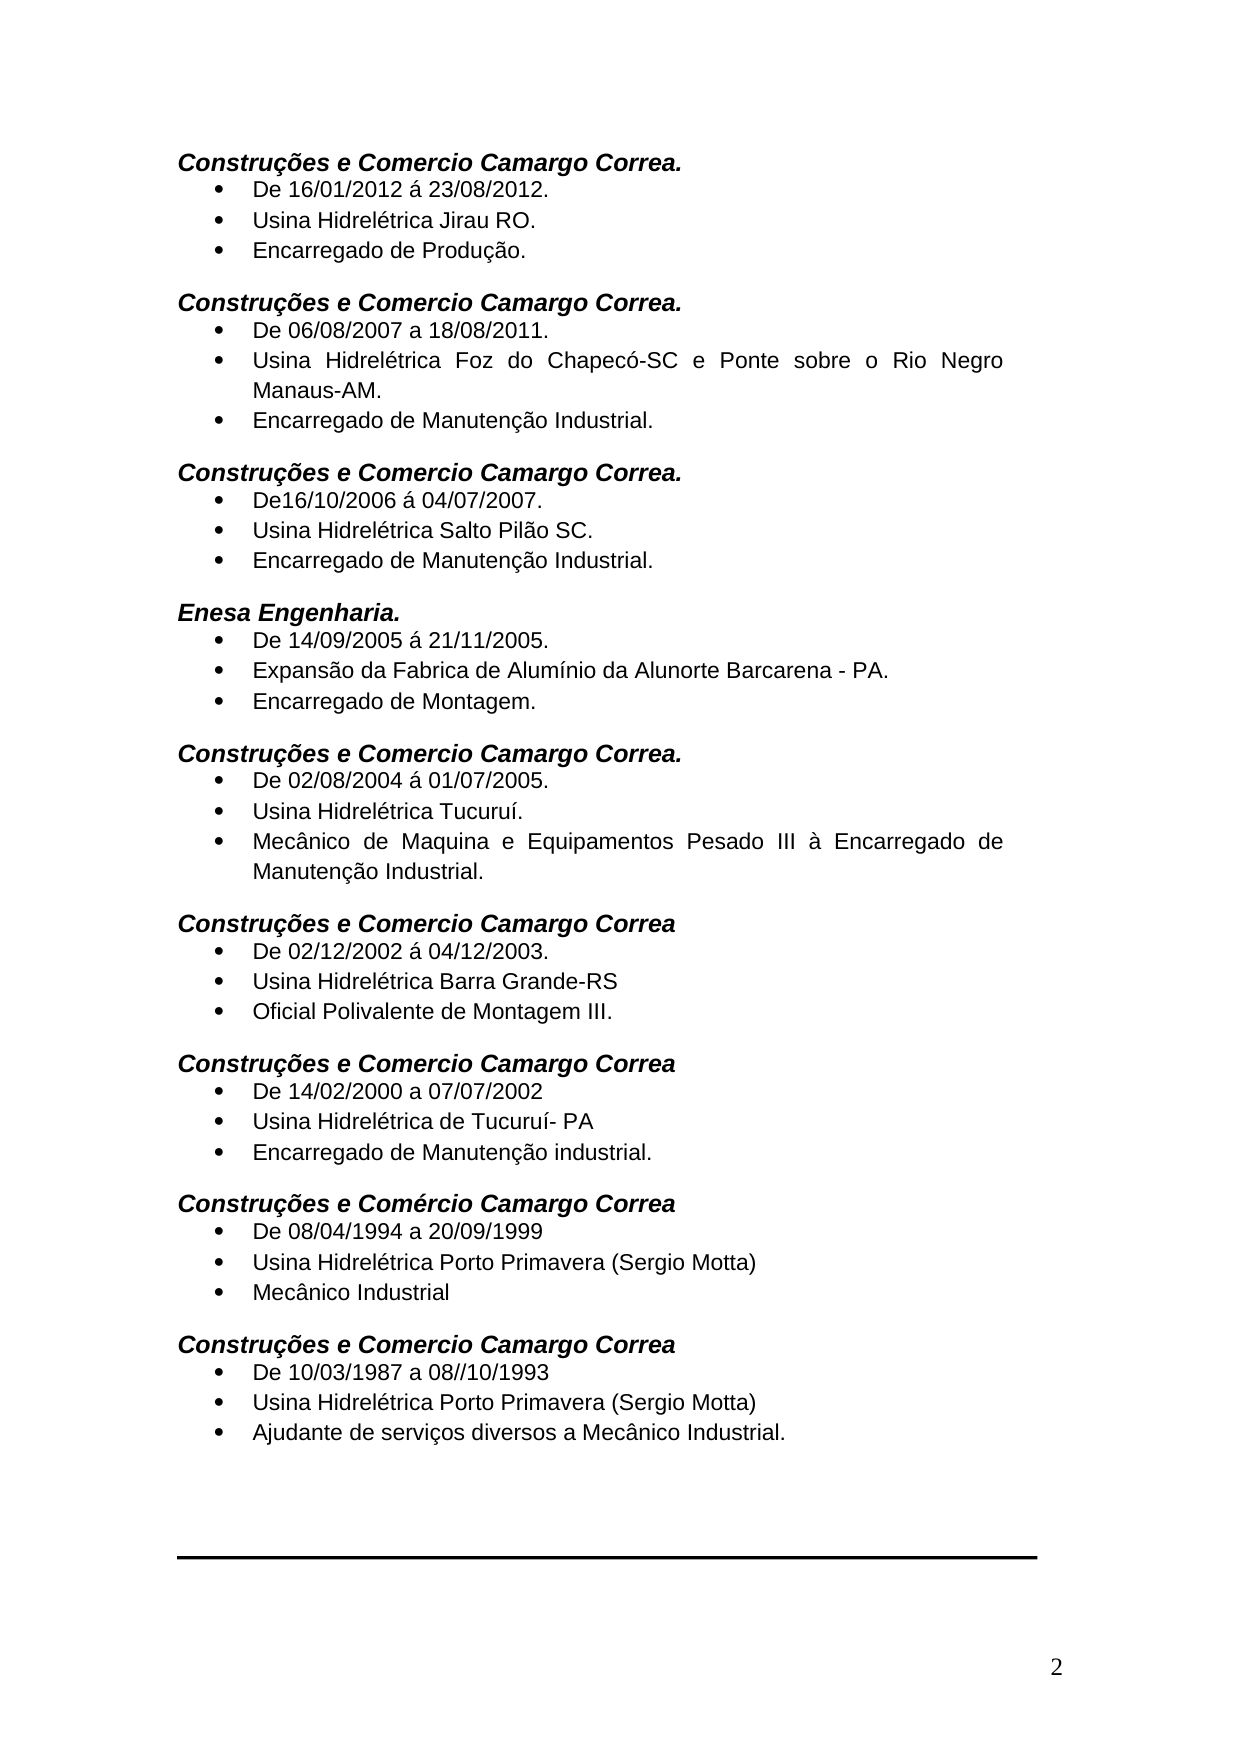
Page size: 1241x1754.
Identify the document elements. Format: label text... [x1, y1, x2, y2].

list Ajudante de serviços diversos a Mecânico Industrial. [215, 1419, 1004, 1445]
list Oficial Polivalente de Montagem III. [215, 998, 1004, 1024]
text Construções e Comercio Camargo Correa [177, 1049, 1004, 1078]
list Encarregado de Montagem. [215, 688, 1004, 714]
list Usina Hidrelétrica Tucuruí. [215, 798, 1004, 824]
list Encarregado de Manutenção Industrial. [215, 407, 1004, 433]
list De 02/08/2004 á 01/07/2005. [215, 767, 1004, 794]
list Usina Hidrelétrica de Tucuruí- PA [215, 1108, 1004, 1134]
text Construções e Comercio Camargo Correa [177, 1330, 1004, 1358]
list De 10/03/1987 a 08//10/1993 [215, 1358, 1004, 1385]
text Construções e Comercio Camargo Correa. [177, 288, 1004, 317]
list Usina Hidrelétrica Barra Grande-RS [215, 968, 1004, 994]
text Construções e Comercio Camargo Correa. [177, 458, 1004, 487]
list De 06/08/2007 a 18/08/2011. [215, 317, 1004, 343]
list Usina Hidrelétrica Foz do Chapecó-SC e Ponte sobre o Rio Negro Manaus-AM. [215, 347, 1004, 403]
list Usina Hidrelétrica Porto Primavera (Sergio Motta) [215, 1248, 1004, 1275]
list Mecânico Industrial [215, 1279, 1004, 1305]
list De 08/04/1994 a 20/09/1999 [215, 1218, 1004, 1244]
list Encarregado de Manutenção industrial. [215, 1138, 1004, 1165]
list Expansão da Fabrica de Alumínio da Alunorte Barcarena - PA. [215, 657, 1004, 684]
list De 16/01/2012 á 23/08/2012. [215, 176, 1004, 203]
list Encarregado de Produção. [215, 237, 1004, 263]
list De16/10/2006 á 04/07/2007. [215, 487, 1004, 513]
list Encarregado de Manutenção Industrial. [215, 547, 1004, 574]
list De 02/12/2002 á 04/12/2003. [215, 938, 1004, 964]
list De 14/02/2000 a 07/07/2002 [215, 1078, 1004, 1104]
text Construções e Comércio Camargo Correa [177, 1189, 1004, 1218]
list De 14/09/2005 á 21/11/2005. [215, 627, 1004, 653]
text Construções e Comercio Camargo Correa [177, 909, 1004, 938]
text Construções e Comercio Camargo Correa. [177, 148, 1004, 176]
text Enesa Engenharia. [177, 598, 1004, 627]
list Usina Hidrelétrica Jirau RO. [215, 207, 1004, 233]
text Construções e Comercio Camargo Correa. [177, 739, 1004, 767]
list Usina Hidrelétrica Porto Primavera (Sergio Motta) [215, 1389, 1004, 1415]
list Mecânico de Maquina e Equipamentos Pesado III à Encarregado de Manutenção Industrial. [215, 828, 1004, 884]
list Usina Hidrelétrica Salto Pilão SC. [215, 517, 1004, 543]
